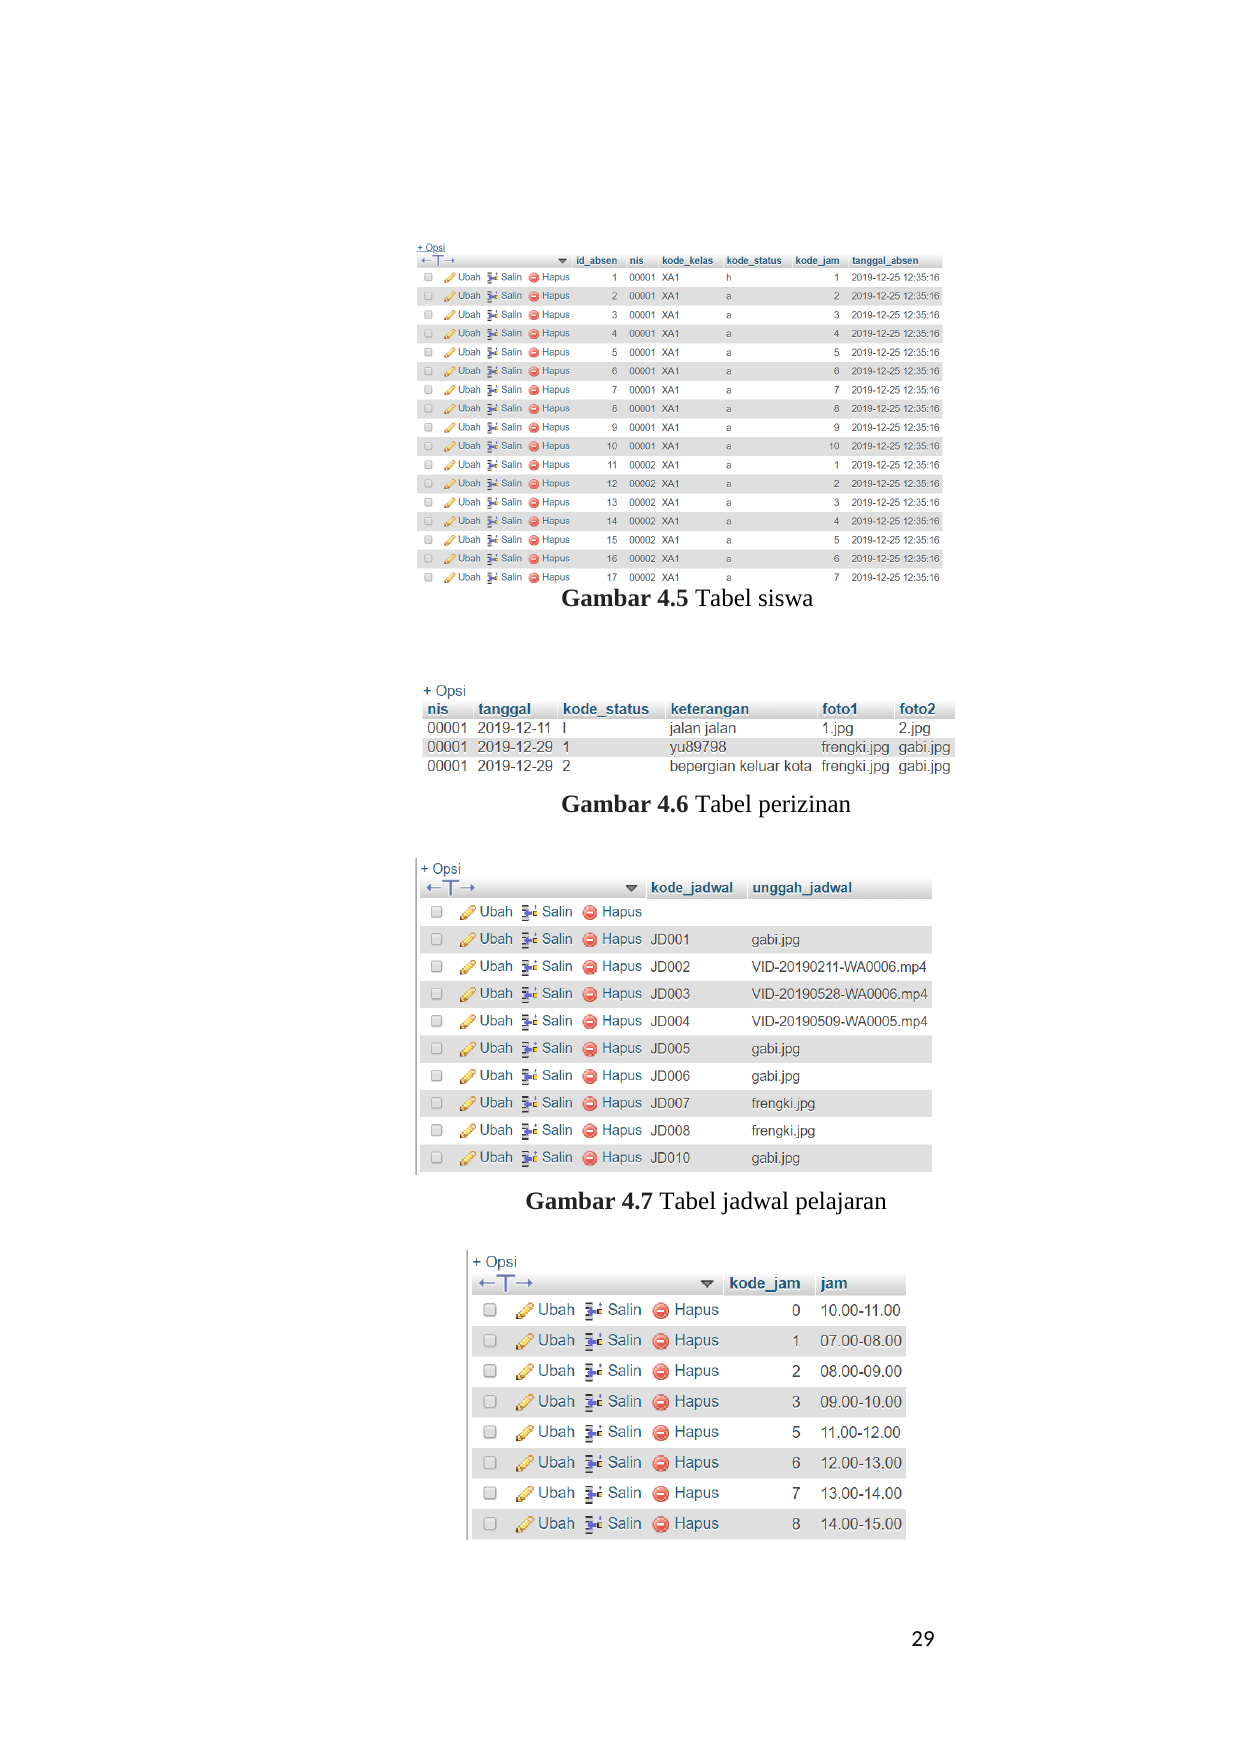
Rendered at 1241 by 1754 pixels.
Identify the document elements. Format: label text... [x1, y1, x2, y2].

text Gambar 4.5 Tabel siswa [311, 583, 1063, 612]
list Gambar 4.6 Tabel perizinan [349, 789, 1063, 818]
picture [415, 242, 945, 585]
list Gambar 4.7 Tabel jadwal pelajaran [349, 1186, 1063, 1214]
picture [415, 858, 935, 1175]
picture [419, 682, 955, 786]
picture [466, 1250, 906, 1540]
